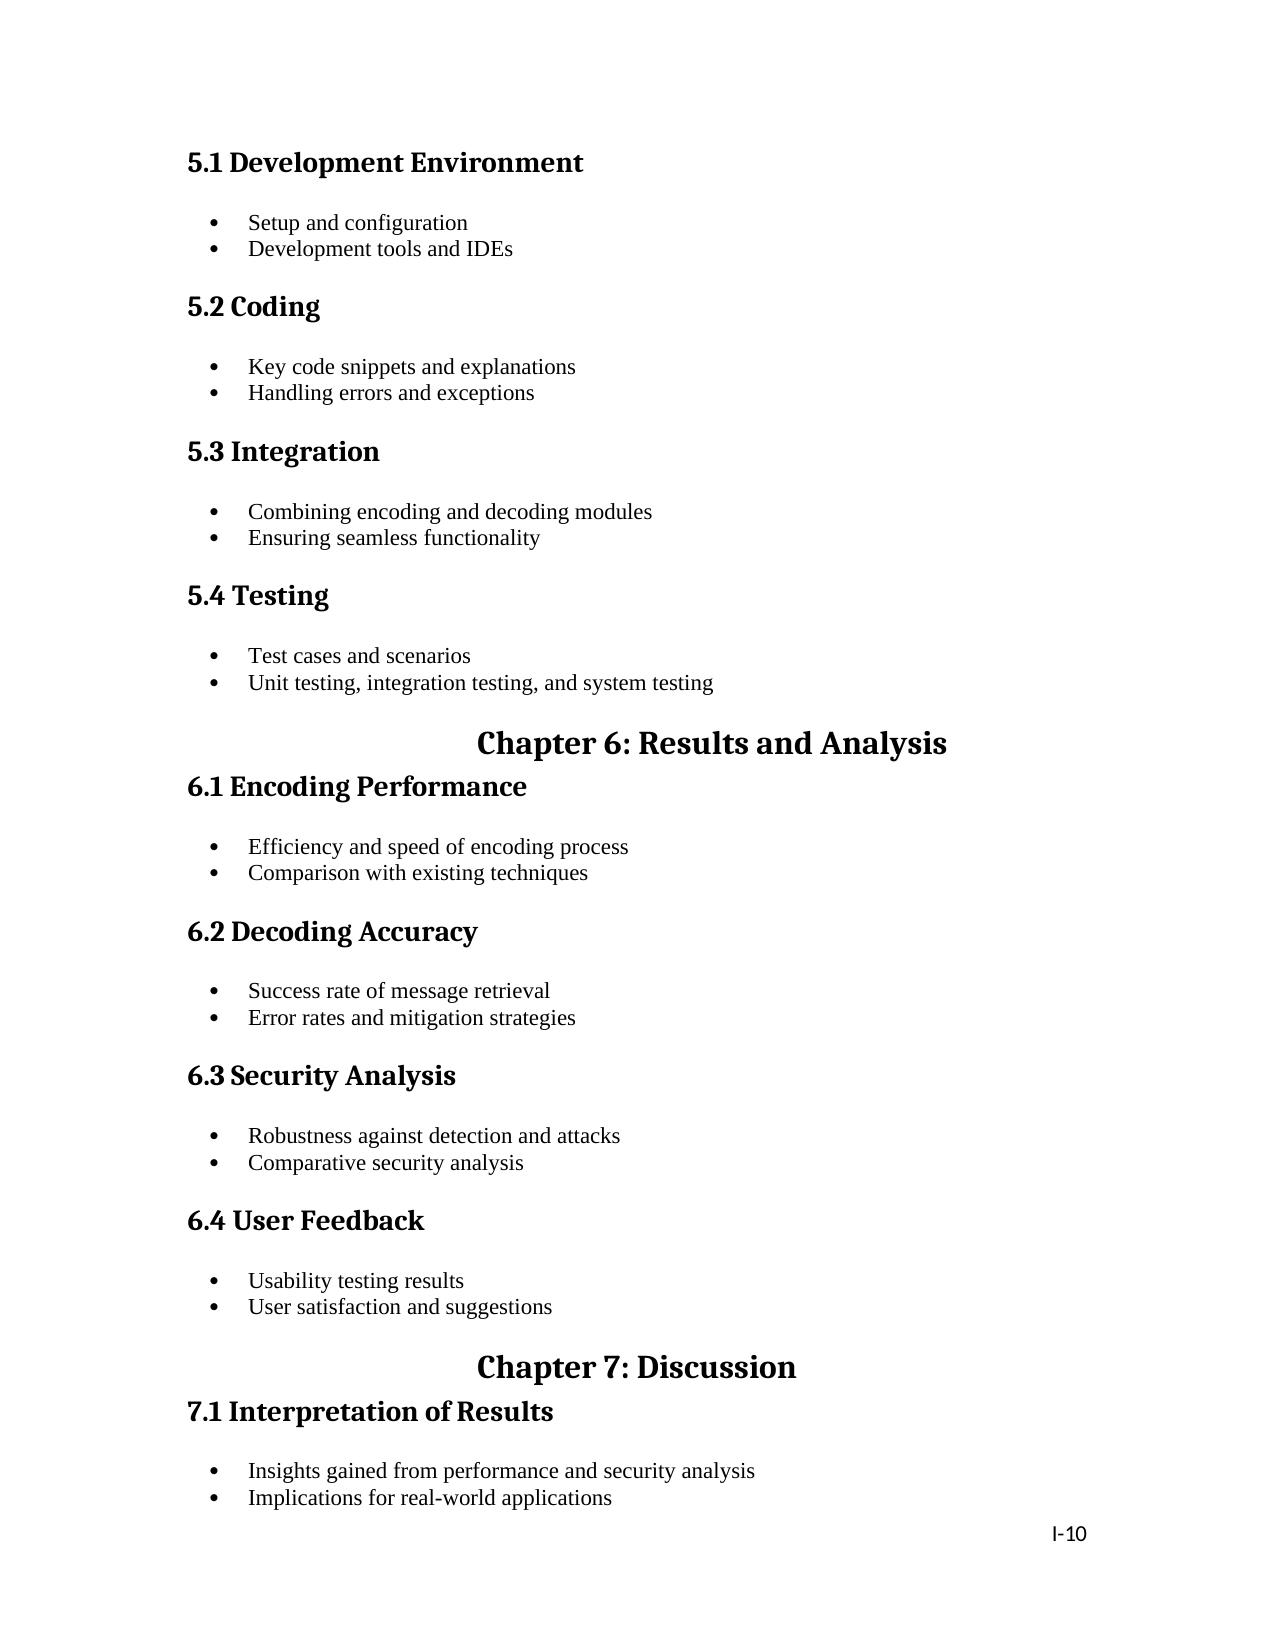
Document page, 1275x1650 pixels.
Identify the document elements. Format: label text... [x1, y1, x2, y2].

list Comparative security analysis [210, 1148, 1206, 1175]
list Ensuring seamless functionality [210, 524, 1206, 550]
list User satisfaction and suggestions [210, 1293, 1206, 1319]
list Setup and configuration [210, 208, 1206, 235]
subtitle Chapter 7: Discussion [477, 1349, 1206, 1387]
subtitle 6.4 User Feedback [187, 1204, 1206, 1238]
list Handling errors and exceptions [210, 379, 1206, 406]
list Insights gained from performance and security analysis [210, 1457, 1206, 1484]
subtitle 5.1 Development Environment [187, 146, 1206, 179]
list Combining encoding and decoding modules [210, 498, 1206, 524]
subtitle 5.4 Testing [187, 579, 1206, 613]
subtitle 7.1 Interpretation of Results [187, 1395, 1206, 1428]
subtitle 5.2 Coding [187, 290, 1206, 324]
subtitle 5.3 Integration [187, 435, 1206, 468]
subtitle 6.1 Encoding Performance [187, 770, 1206, 804]
list Implications for real-world applications [210, 1484, 1206, 1510]
list Test cases and scenarios [210, 642, 1206, 669]
subtitle 6.2 Decoding Accuracy [187, 915, 1206, 948]
list Usability testing results [210, 1267, 1206, 1293]
list Robustness against detection and attacks [210, 1122, 1206, 1148]
list Development tools and IDEs [210, 235, 1206, 261]
subtitle Chapter 6: Results and Analysis [477, 724, 1206, 762]
list Key code snippets and explanations [210, 353, 1206, 379]
subtitle 6.3 Security Analysis [187, 1059, 1206, 1093]
list Unit testing, integration testing, and system testing [210, 669, 1206, 695]
list Error rates and mitigation strategies [210, 1004, 1206, 1030]
list Comparison with existing techniques [210, 859, 1206, 886]
list Success rate of message retrieval [210, 978, 1206, 1004]
list Efficiency and speed of encoding process [210, 833, 1206, 859]
